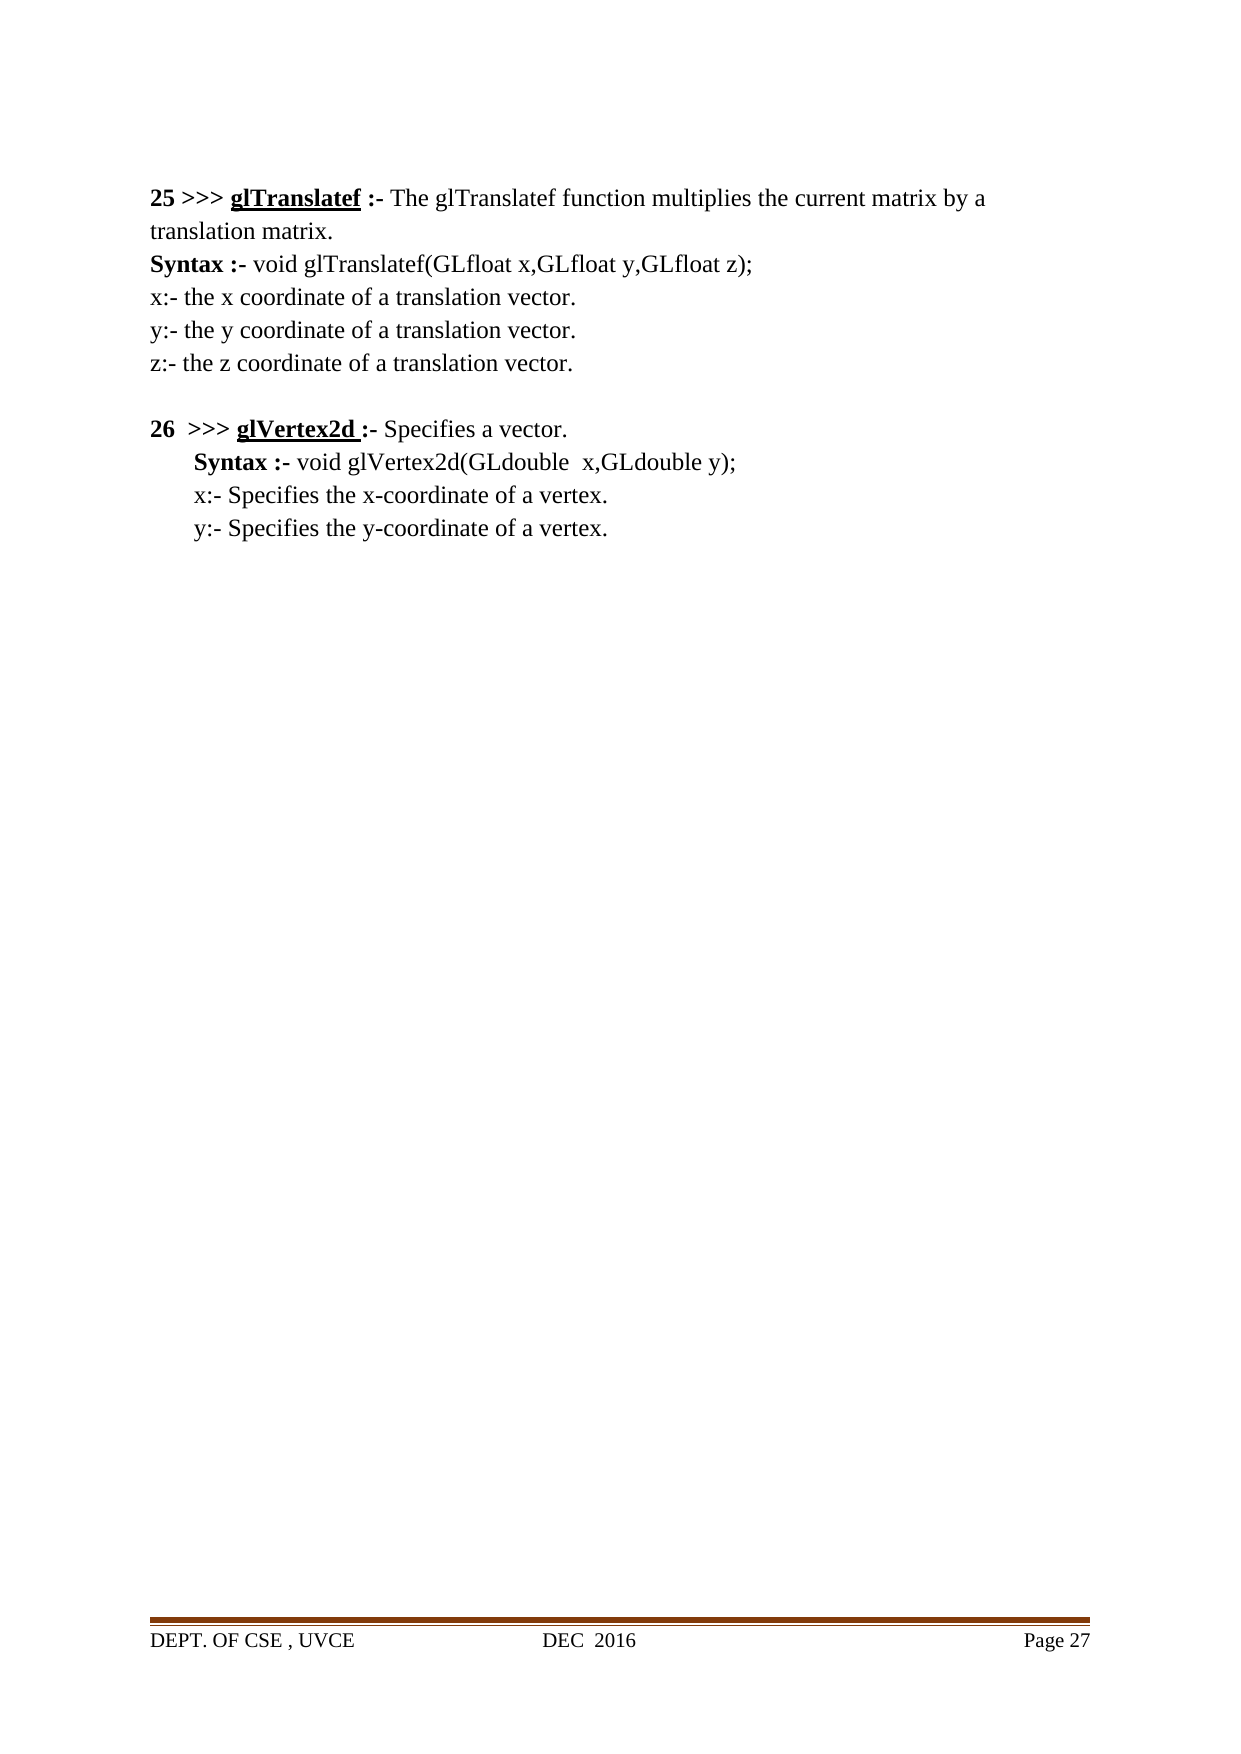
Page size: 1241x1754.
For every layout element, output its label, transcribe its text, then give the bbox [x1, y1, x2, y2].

text y:- the y coordinate of a translation vector. [150, 315, 1090, 344]
text Syntax :- void glVertex2d(GLdouble x,GLdouble y); [150, 447, 1090, 476]
text x:- Specifies the x-coordinate of a vertex. [150, 480, 1090, 509]
text Syntax :- void glTranslatef(GLfloat x,GLfloat y,GLfloat z); [150, 249, 1090, 278]
text y:- Specifies the y-coordinate of a vertex. [150, 513, 1090, 542]
text 26 >>> glVertex2d :- Specifies a vector. [150, 414, 1090, 443]
text 25 >>> glTranslatef :- The glTranslatef function multiplies the current matrix by a translation matrix. [150, 183, 1090, 245]
text x:- the x coordinate of a translation vector. [150, 282, 1090, 311]
text z:- the z coordinate of a translation vector. [150, 348, 1090, 377]
